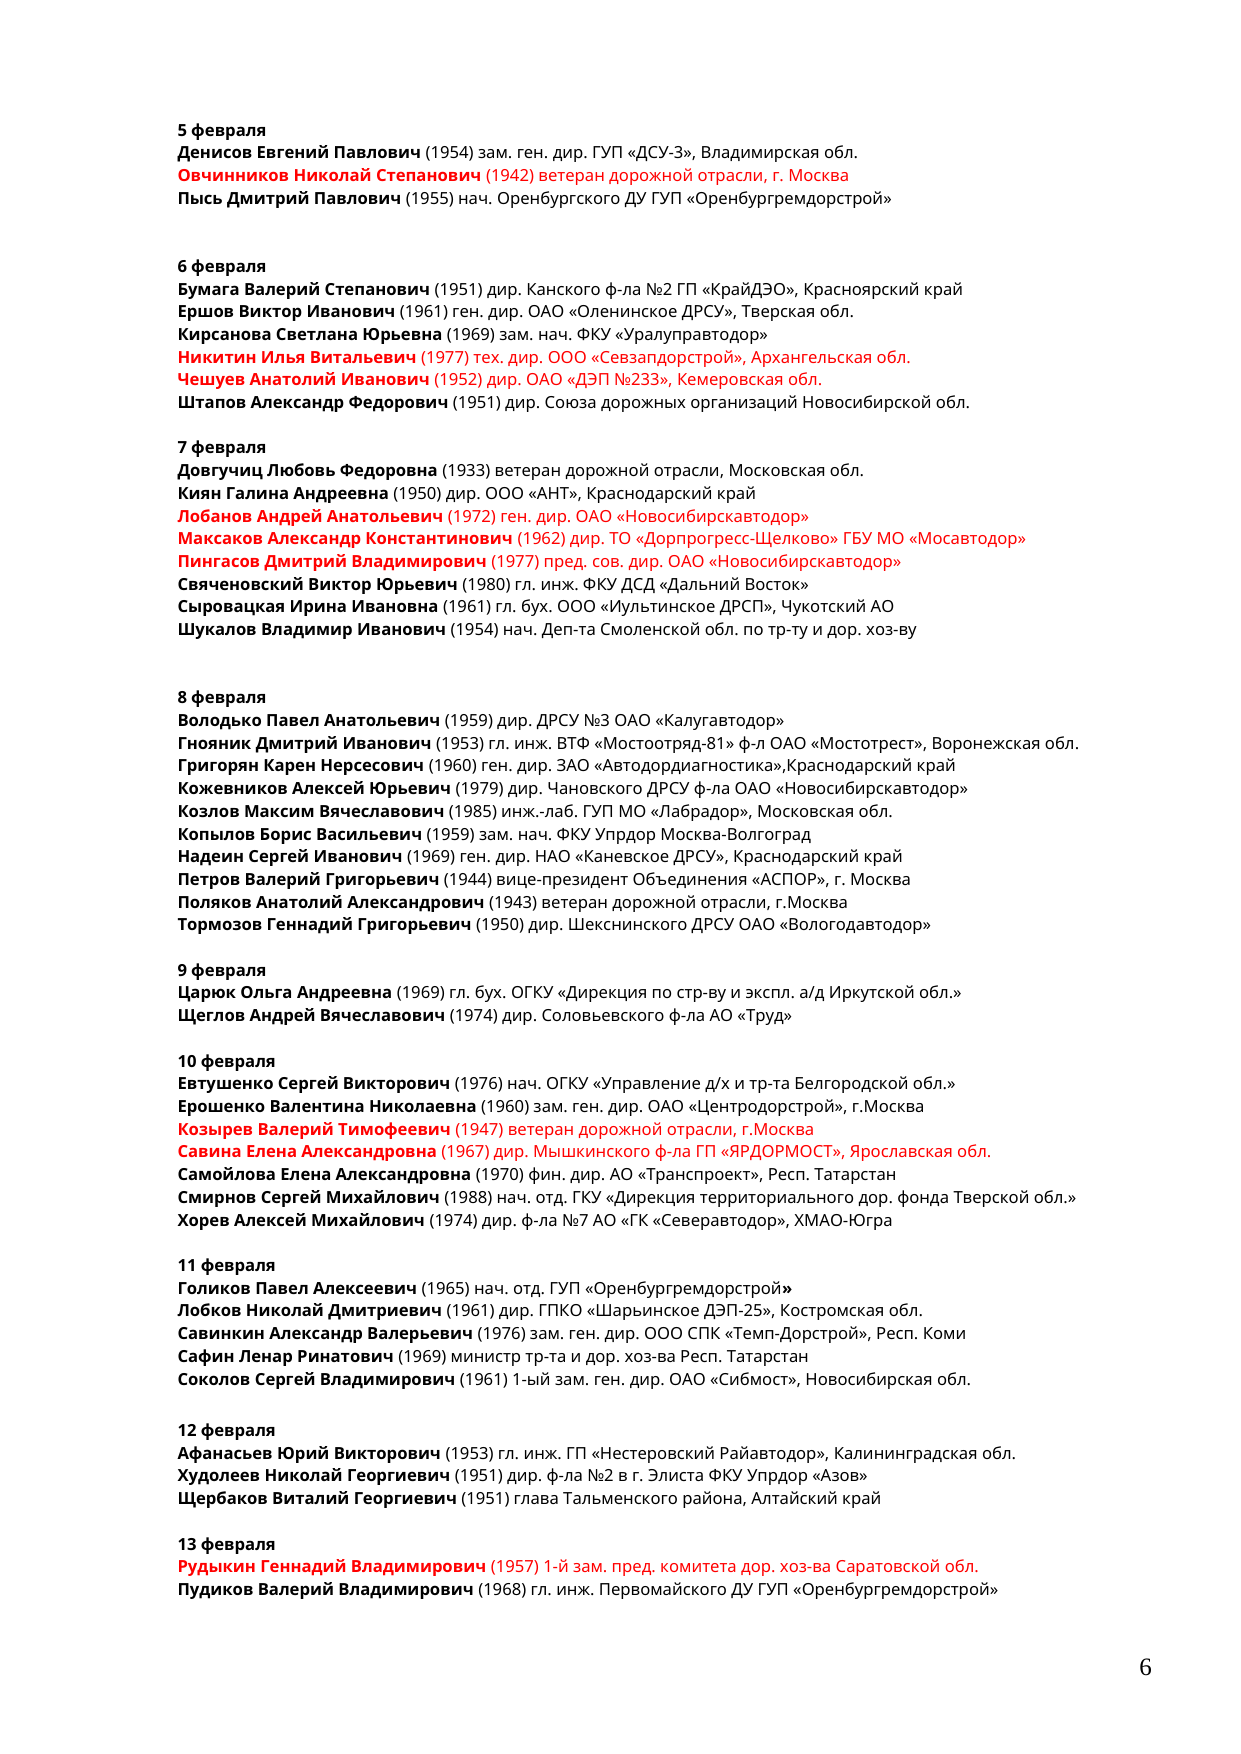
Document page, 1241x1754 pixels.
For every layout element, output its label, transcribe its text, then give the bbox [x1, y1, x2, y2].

text 5 февраля [177, 118, 1152, 141]
text Рудыкин Геннадий Владимирович (1957) 1-й зам. пред. комитета дор. хоз-ва Саратовской обл. [177, 1555, 1152, 1577]
text Самойлова Елена Александровна (1970) фин. дир. АО «Транспроект», Респ. Татарстан [177, 1163, 1152, 1185]
text Бумага Валерий Степанович (1951) дир. Канского ф-ла №2 ГП «КрайДЭО», Красноярский край [177, 277, 1152, 300]
text 10 февраля [177, 1049, 1152, 1072]
text Лобков Николай Дмитриевич (1961) дир. ГПКО «Шарьинское ДЭП-25», Костромская обл. [177, 1299, 1152, 1322]
text Штапов Александр Федорович (1951) дир. Союза дорожных организаций Новосибирской обл. [177, 391, 1152, 413]
text Пингасов Дмитрий Владимирович (1977) пред. сов. дир. ОАО «Новосибирскавтодор» [177, 549, 1152, 572]
text Чешуев Анатолий Иванович (1952) дир. ОАО «ДЭП №233», Кемеровская обл. [177, 368, 1152, 391]
text Копылов Борис Васильевич (1959) зам. нач. ФКУ Упрдор Москва-Волгоград [177, 822, 1152, 845]
text 12 февраля [177, 1418, 1152, 1441]
text Надеин Сергей Иванович (1969) ген. дир. НАО «Каневское ДРСУ», Краснодарский край [177, 845, 1152, 867]
text Смирнов Сергей Михайлович (1988) нач. отд. ГКУ «Дирекция территориального дор. фонда Тверской обл.» [177, 1185, 1152, 1208]
text 11 февраля [177, 1253, 1152, 1276]
text Денисов Евгений Павлович (1954) зам. ген. дир. ГУП «ДСУ-3», Владимирская обл. [177, 141, 1152, 163]
text Овчинников Николай Степанович (1942) ветеран дорожной отрасли, г. Москва [177, 163, 1152, 186]
text Поляков Анатолий Александрович (1943) ветеран дорожной отрасли, г.Москва [177, 890, 1152, 913]
text Максаков Александр Константинович (1962) дир. ТО «Дорпрогресс-Щелково» ГБУ МО «Мосавтодор» [177, 527, 1152, 549]
text Гнояник Дмитрий Иванович (1953) гл. инж. ВТФ «Мостоотряд-81» ф-л ОАО «Мостотрест», Воронежская обл. [177, 731, 1152, 754]
text Савинкин Александр Валерьевич (1976) зам. ген. дир. ООО СПК «Темп-Дорстрой», Респ. Коми [177, 1322, 1152, 1344]
text Соколов Сергей Владимирович (1961) 1-ый зам. ген. дир. ОАО «Сибмост», Новосибирская обл. [177, 1367, 1152, 1390]
text 7 февраля [177, 436, 1152, 459]
text Довгучиц Любовь Федоровна (1933) ветеран дорожной отрасли, Московская обл. [177, 459, 1152, 481]
text Козырев Валерий Тимофеевич (1947) ветеран дорожной отрасли, г.Москва [177, 1117, 1152, 1140]
text Пысь Дмитрий Павлович (1955) нач. Оренбургского ДУ ГУП «Оренбургремдорстрой» [177, 186, 1152, 209]
text Савина Елена Александровна (1967) дир. Мышкинского ф-ла ГП «ЯРДОРМОСТ», Ярославская обл. [177, 1140, 1152, 1163]
text 6 февраля [177, 254, 1152, 277]
text Евтушенко Сергей Викторович (1976) нач. ОГКУ «Управление д/х и тр-та Белгородской обл.» [177, 1072, 1152, 1094]
text Голиков Павел Алексеевич (1965) нач. отд. ГУП «Оренбургремдорстрой» [177, 1276, 1152, 1299]
text Кирсанова Светлана Юрьевна (1969) зам. нач. ФКУ «Уралуправтодор» [177, 322, 1152, 345]
text Хорев Алексей Михайлович (1974) дир. ф-ла №7 АО «ГК «Северавтодор», ХМАО-Югра [177, 1208, 1152, 1231]
text Худолеев Николай Георгиевич (1951) дир. ф-ла №2 в г. Элиста ФКУ Упрдор «Азов» [177, 1464, 1152, 1487]
text Тормозов Геннадий Григорьевич (1950) дир. Шекснинского ДРСУ ОАО «Вологодавтодор» [177, 913, 1152, 936]
text Свяченовский Виктор Юрьевич (1980) гл. инж. ФКУ ДСД «Дальний Восток» [177, 572, 1152, 595]
text 8 февраля [177, 686, 1152, 708]
text Царюк Ольга Андреевна (1969) гл. бух. ОГКУ «Дирекция по стр-ву и экспл. а/д Иркутской обл.» [177, 981, 1152, 1004]
text Лобанов Андрей Анатольевич (1972) ген. дир. ОАО «Новосибирскавтодор» [177, 504, 1152, 527]
text Кожевников Алексей Юрьевич (1979) дир. Чановского ДРСУ ф-ла ОАО «Новосибирскавтодор» [177, 777, 1152, 799]
text Сыровацкая Ирина Ивановна (1961) гл. бух. ООО «Иультинское ДРСП», Чукотский АО [177, 595, 1152, 618]
text Афанасьев Юрий Викторович (1953) гл. инж. ГП «Нестеровский Райавтодор», Калининградская обл. [177, 1441, 1152, 1464]
text 13 февраля [177, 1532, 1152, 1555]
text Щеглов Андрей Вячеславович (1974) дир. Соловьевского ф-ла АО «Труд» [177, 1004, 1152, 1026]
text Ершов Виктор Иванович (1961) ген. дир. ОАО «Оленинское ДРСУ», Тверская обл. [177, 300, 1152, 322]
text Петров Валерий Григорьевич (1944) вице-президент Объединения «АСПОР», г. Москва [177, 867, 1152, 890]
text Шукалов Владимир Иванович (1954) нач. Деп-та Смоленской обл. по тр-ту и дор. хоз-ву [177, 618, 1152, 640]
text Григорян Карен Нерсесович (1960) ген. дир. ЗАО «Автодордиагностика»,Краснодарский край [177, 754, 1152, 777]
text Щербаков Виталий Георгиевич (1951) глава Тальменского района, Алтайский край [177, 1487, 1152, 1509]
text Ерошенко Валентина Николаевна (1960) зам. ген. дир. ОАО «Центродорстрой», г.Москва [177, 1094, 1152, 1117]
text 9 февраля [177, 958, 1152, 981]
text Пудиков Валерий Владимирович (1968) гл. инж. Первомайского ДУ ГУП «Оренбургремдорстрой» [177, 1577, 1152, 1600]
text Володько Павел Анатольевич (1959) дир. ДРСУ №3 ОАО «Калугавтодор» [177, 708, 1152, 731]
text Никитин Илья Витальевич (1977) тех. дир. ООО «Севзапдорстрой», Архангельская обл. [177, 345, 1152, 368]
text Козлов Максим Вячеславович (1985) инж.-лаб. ГУП МО «Лабрадор», Московская обл. [177, 799, 1152, 822]
text Сафин Ленар Ринатович (1969) министр тр-та и дор. хоз-ва Респ. Татарстан [177, 1344, 1152, 1367]
text Киян Галина Андреевна (1950) дир. ООО «АНТ», Краснодарский край [177, 481, 1152, 504]
